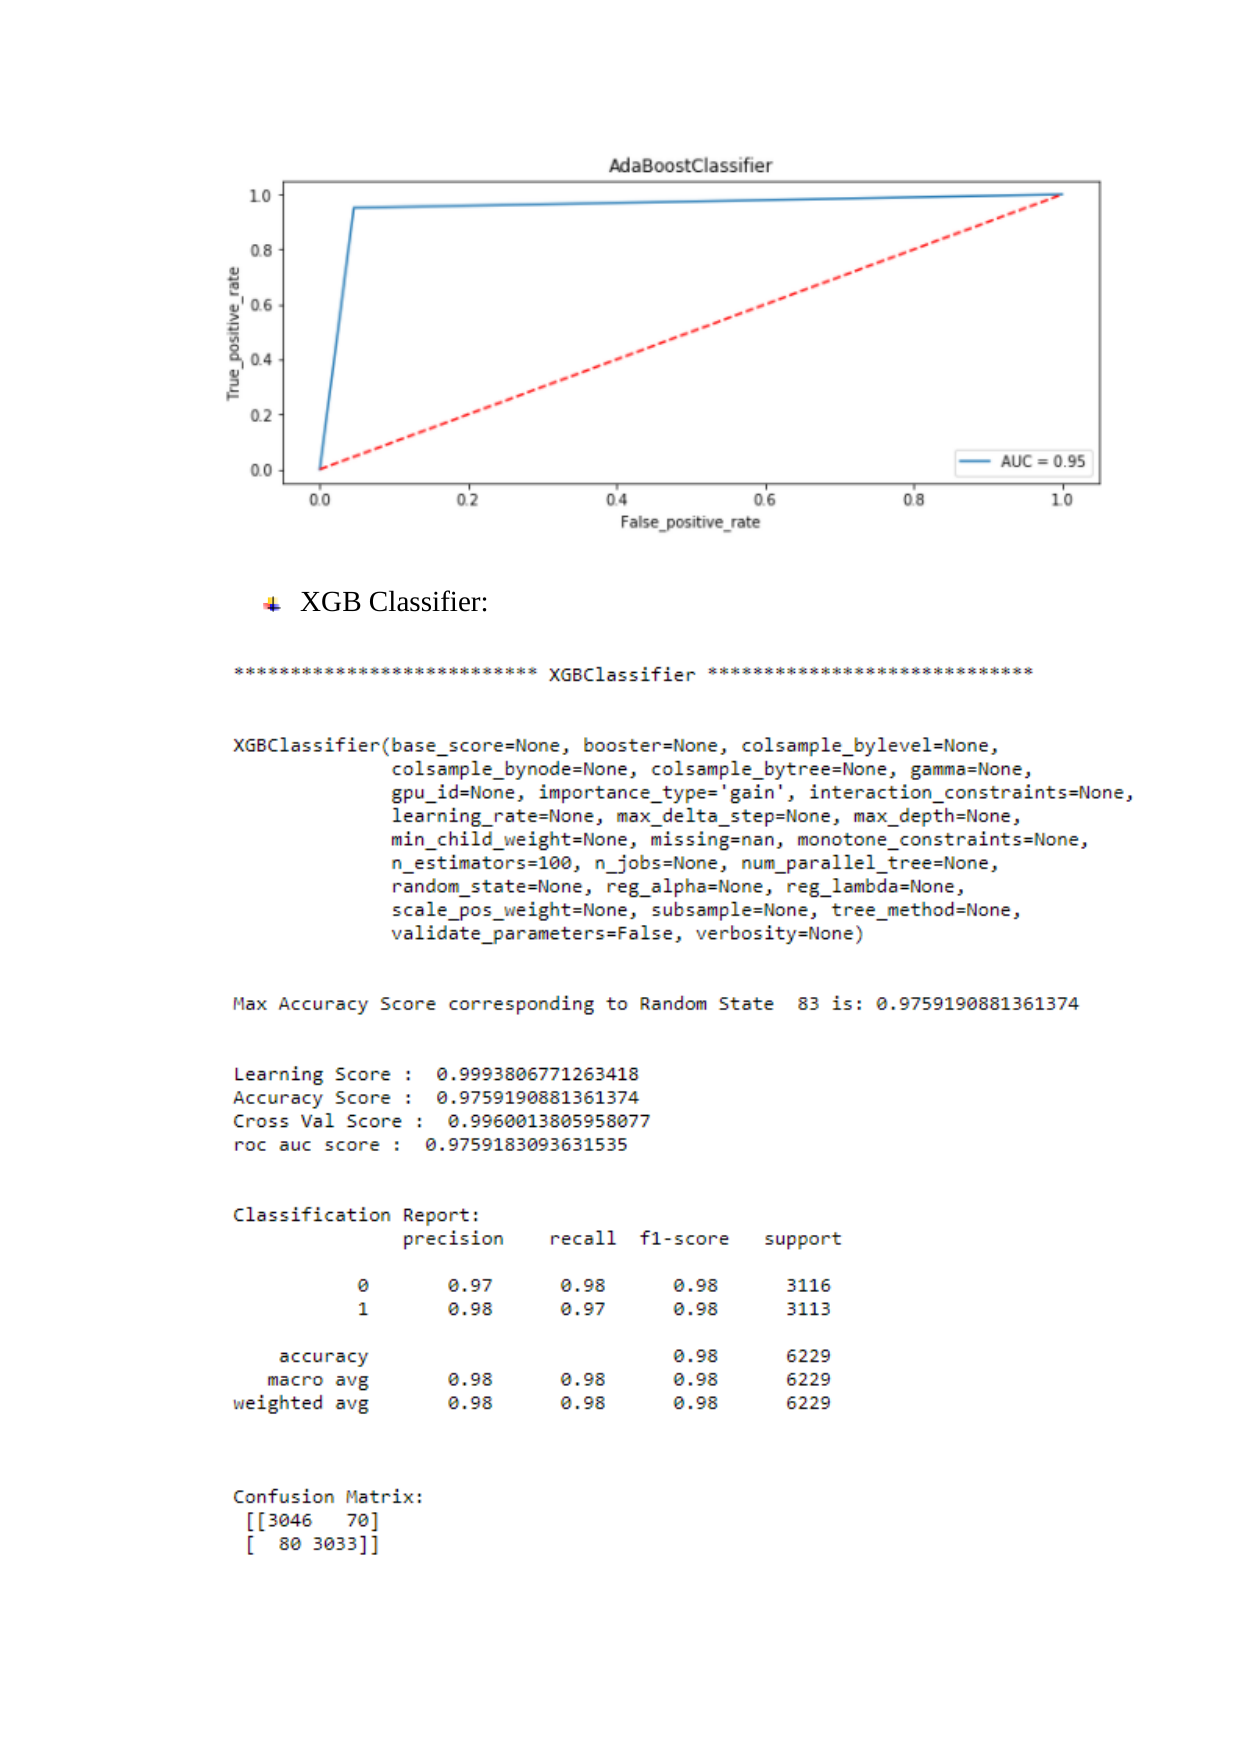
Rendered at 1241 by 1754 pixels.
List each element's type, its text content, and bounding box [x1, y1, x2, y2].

picture [225, 661, 1152, 1569]
picture [263, 595, 281, 612]
picture [225, 150, 1152, 541]
list XGB Classifier: [262, 584, 1090, 618]
